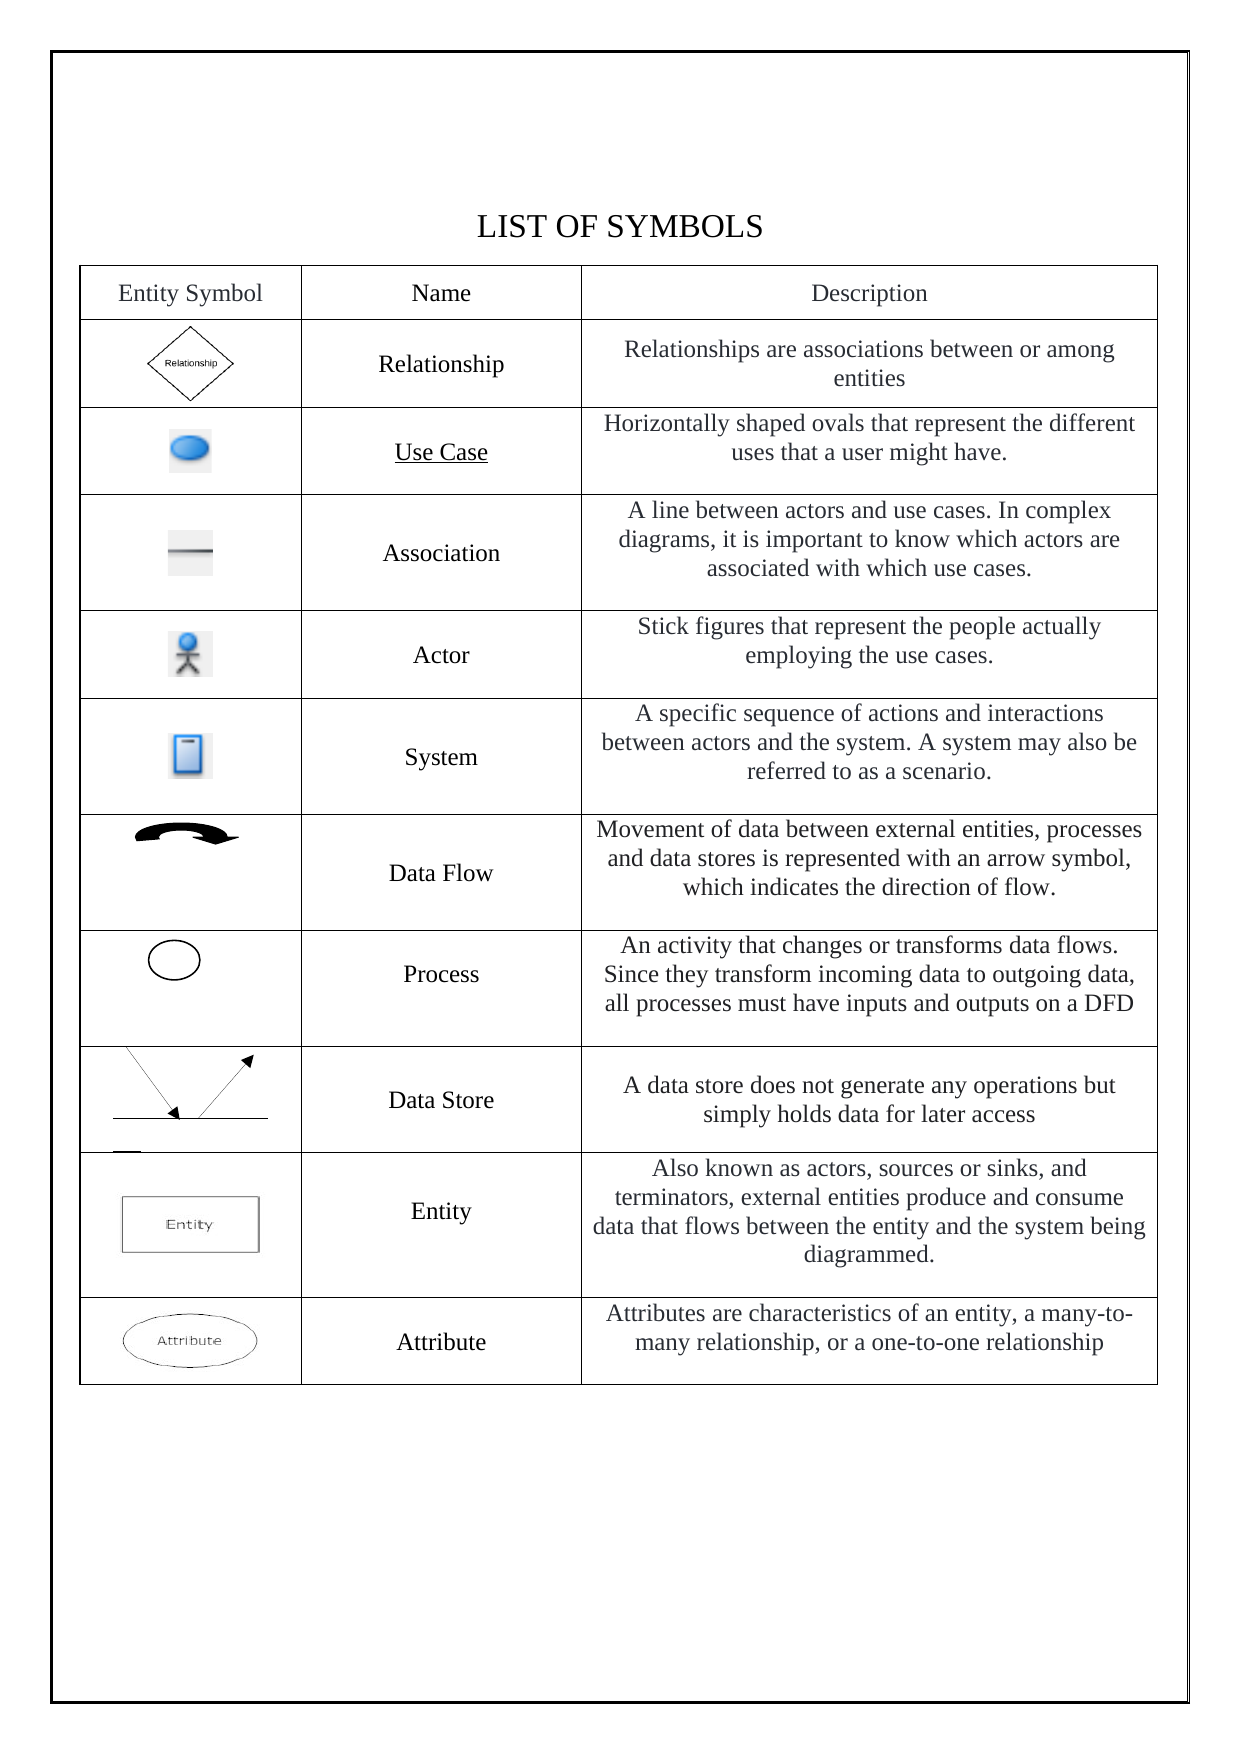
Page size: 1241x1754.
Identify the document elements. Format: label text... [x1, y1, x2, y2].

table_cell [81, 1298, 301, 1384]
table_cell [81, 815, 301, 929]
table_cell [81, 495, 301, 610]
table_cell A line between actors and use cases. In complex diagrams, it is important to know which actors are associated with which use cases. [582, 495, 1157, 610]
table_cell [81, 611, 301, 697]
table_cell [81, 320, 144, 407]
picture [169, 429, 212, 473]
table_cell System [302, 699, 581, 813]
table_cell Association [302, 495, 581, 610]
table_header Description [582, 266, 1157, 319]
table_cell Attribute [302, 1298, 581, 1384]
picture [167, 530, 213, 576]
table_cell Movement of data between external entities, processes and data stores is represented with an arrow symbol, which indicates the direction of flow. [582, 815, 1157, 929]
table_cell Use Case [302, 408, 581, 494]
text LIST OF SYMBOLS [148, 207, 1092, 245]
picture [167, 733, 213, 779]
table_cell Actor [302, 611, 581, 697]
table_cell [237, 320, 301, 407]
table_cell Horizontally shaped ovals that represent the different uses that a user might have. [582, 408, 1157, 494]
table_cell Stick figures that represent the people actually employing the use cases. [582, 611, 1157, 697]
table_cell A data store does not generate any operations but simply holds data for later access [582, 1047, 1157, 1152]
table_cell A specific sequence of actions and interactions between actors and the system. A system may also be referred to as a scenario. [582, 699, 1157, 813]
table_cell [81, 1153, 301, 1297]
table_cell [81, 1047, 301, 1152]
table_header Entity Symbol [81, 266, 301, 319]
picture [144, 320, 237, 407]
table_cell Attributes are characteristics of an entity, a many-to-many relationship, or a one-to-one relationship [582, 1298, 1157, 1384]
picture [167, 631, 213, 677]
table_cell An activity that changes or transforms data flows. Since they transform incoming data to outgoing data, all processes must have inputs and outputs on a DFD [582, 931, 1157, 1046]
table_header Name [302, 266, 581, 319]
table_cell Relationship [302, 320, 581, 407]
picture [119, 1310, 262, 1372]
table_cell [81, 931, 301, 1046]
table_cell [81, 408, 301, 494]
picture [115, 1192, 266, 1258]
table_cell [81, 699, 301, 813]
table_cell Relationships are associations between or among entities [582, 320, 1157, 407]
table_cell Entity [302, 1153, 581, 1297]
table_cell Data Store [302, 1047, 581, 1152]
table_cell Process [302, 931, 581, 1046]
table_cell Also known as actors, sources or sinks, and terminators, external entities produce and consume data that flows between the entity and the system being diagrammed. [582, 1153, 1157, 1297]
table_cell Data Flow [302, 815, 581, 929]
